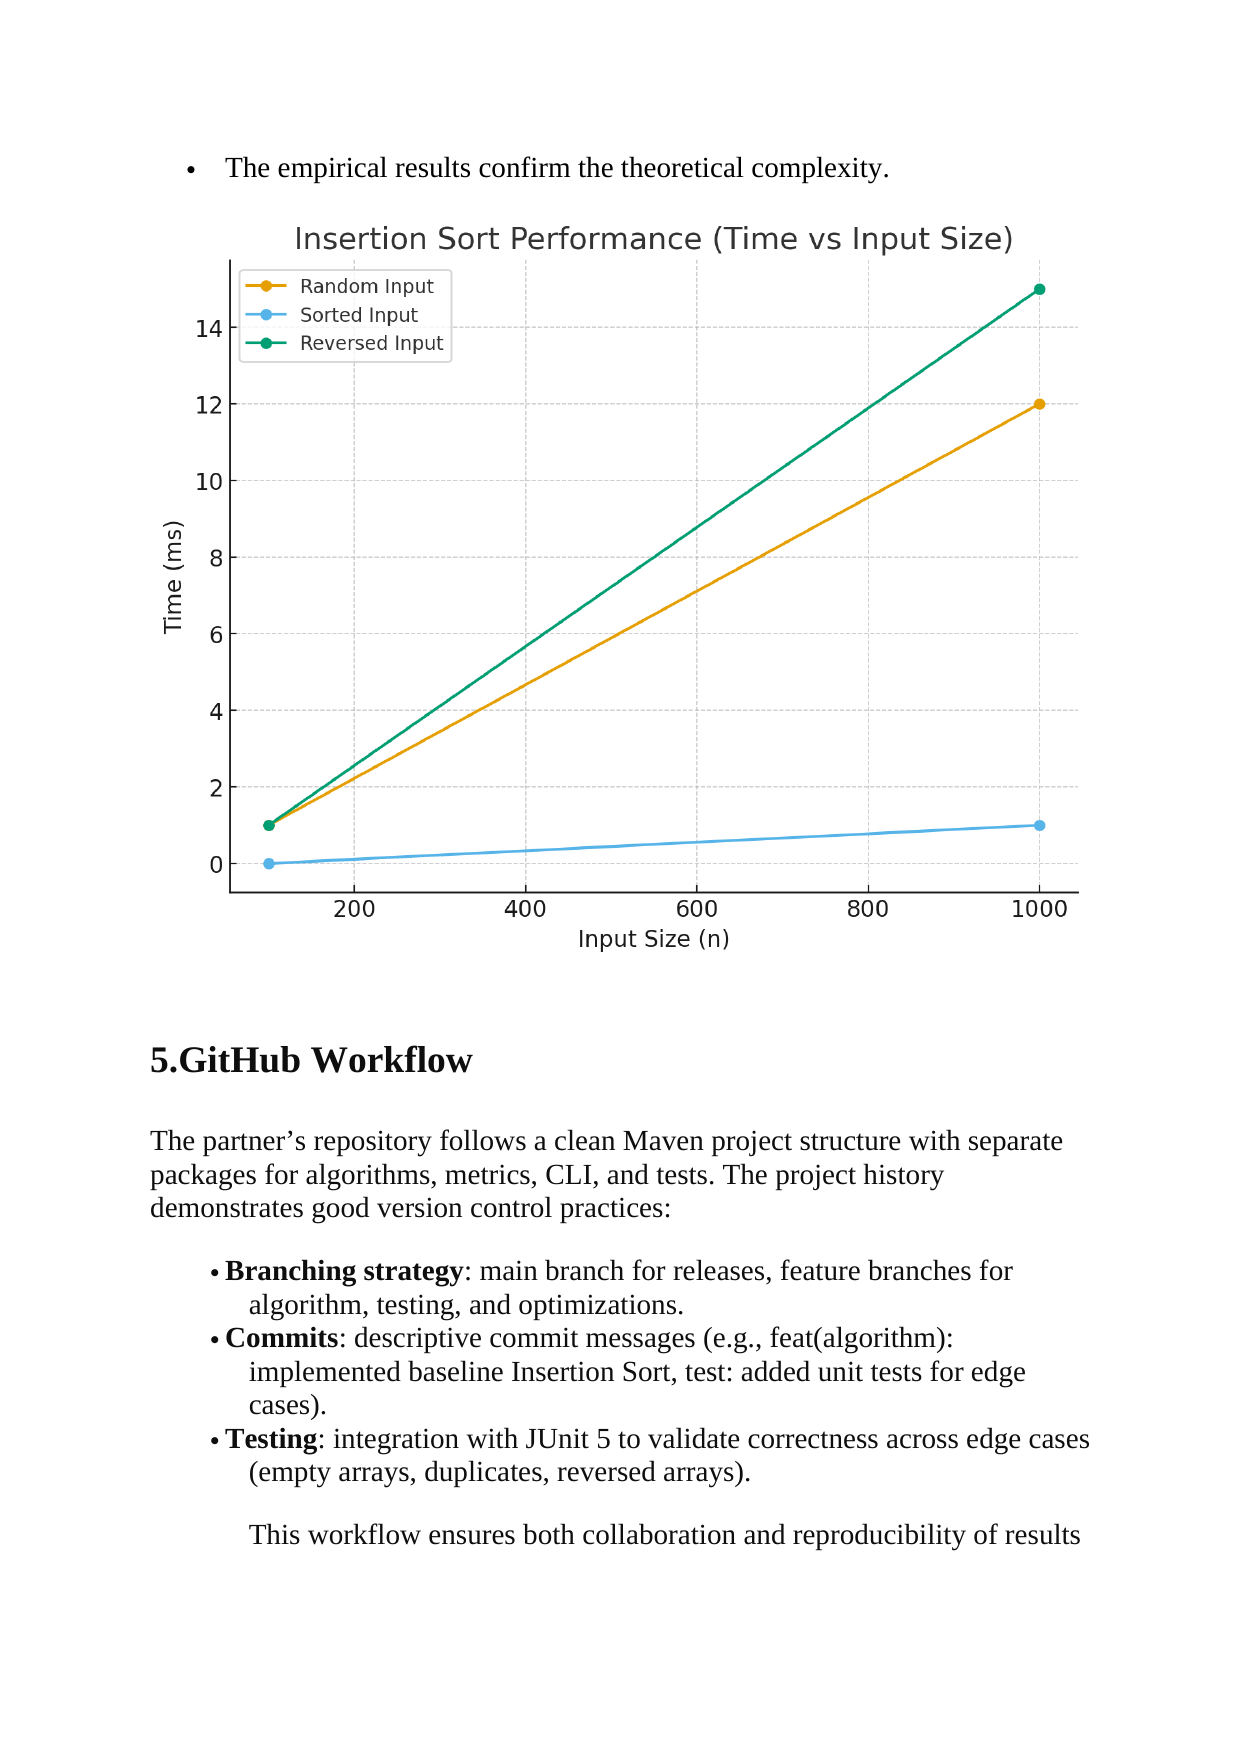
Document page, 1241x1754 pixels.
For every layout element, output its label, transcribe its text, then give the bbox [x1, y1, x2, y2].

text The partner’s repository follows a clean Maven project structure with separate packages for algorithms, metrics, CLI, and tests. The project history demonstrates good version control practices: [150, 1123, 1090, 1224]
text This workflow ensures both collaboration and reproducibility of results [248, 1517, 1090, 1551]
picture [150, 212, 1091, 965]
list Branching strategy: main branch for releases, feature branches for algorithm, testing, and optimizations. [211, 1253, 1090, 1320]
text 5.GitHub Workflow [150, 1037, 1090, 1080]
list Commits: descriptive commit messages (e.g., feat(algorithm): implemented baseline Insertion Sort, test: added unit tests for edge cases). [211, 1320, 1090, 1421]
list The empirical results confirm the theoretical complexity. [187, 150, 1090, 183]
list Testing: integration with JUnit 5 to validate correctness across edge cases (empty arrays, duplicates, reversed arrays). [211, 1421, 1090, 1488]
